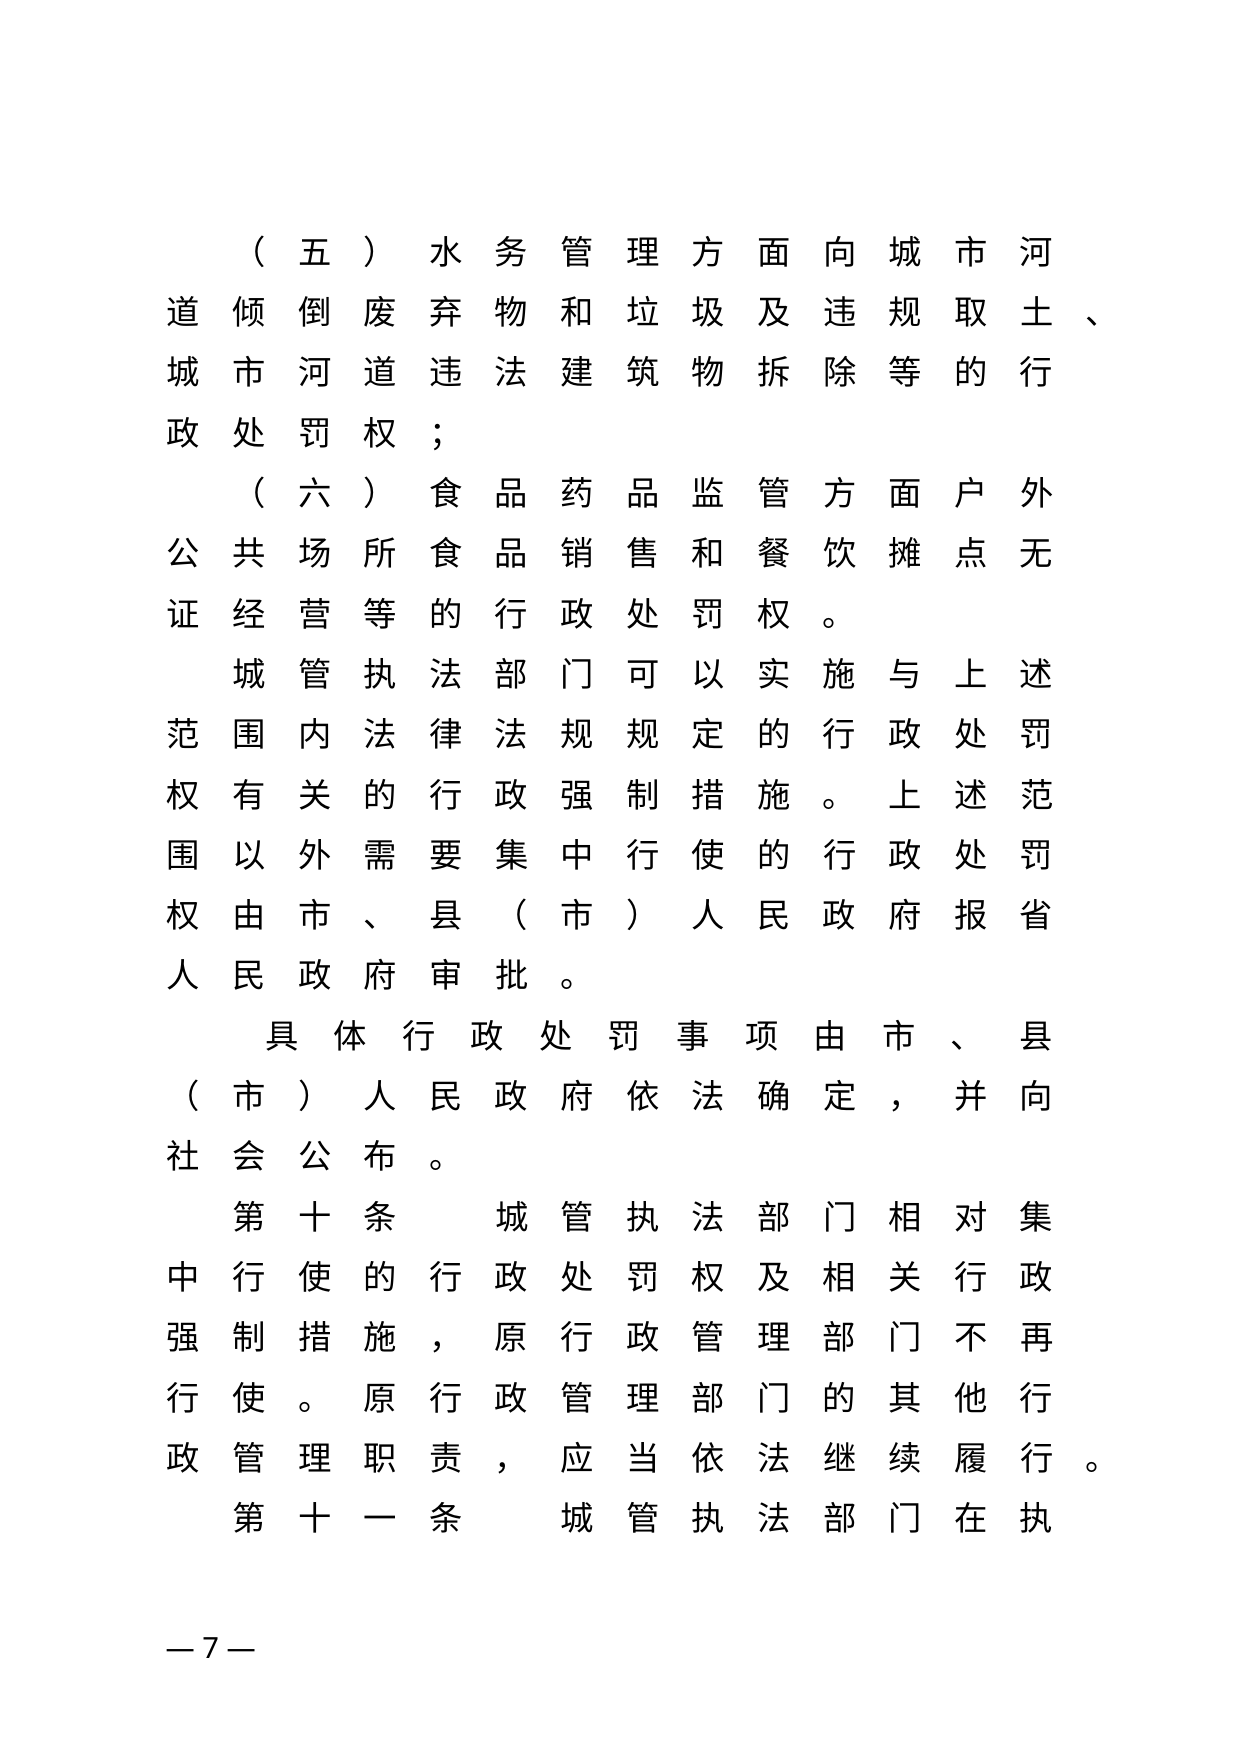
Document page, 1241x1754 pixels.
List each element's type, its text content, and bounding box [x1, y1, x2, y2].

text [167, 1486, 1085, 1546]
text （六）食品药品监管方面户外公共场所食品销售和餐饮摊点无证经营等的行政处罚权。 [167, 461, 1085, 642]
text 具体行政处罚事项由市、县（市）人民政府依法确定，并向社会公布。 [167, 1003, 1085, 1184]
text 第十条 城管执法部门相对集中行使的行政处罚权及相关行政强制措施，原行政管理部门不再行使。原行政管理部门的其他行政管理职责，应当依法继续履行。 [167, 1184, 1085, 1486]
text （五）水务管理方面向城市河道倾倒废弃物和垃圾及违规取土、城市河道违法建筑物拆除等的行政处罚权； [167, 219, 1085, 461]
text 城管执法部门可以实施与上述范围内法律法规规定的行政处罚权有关的行政强制措施。上述范围以外需要集中行使的行政处罚权由市、县（市）人民政府报省人民政府审批。 [167, 642, 1085, 1003]
